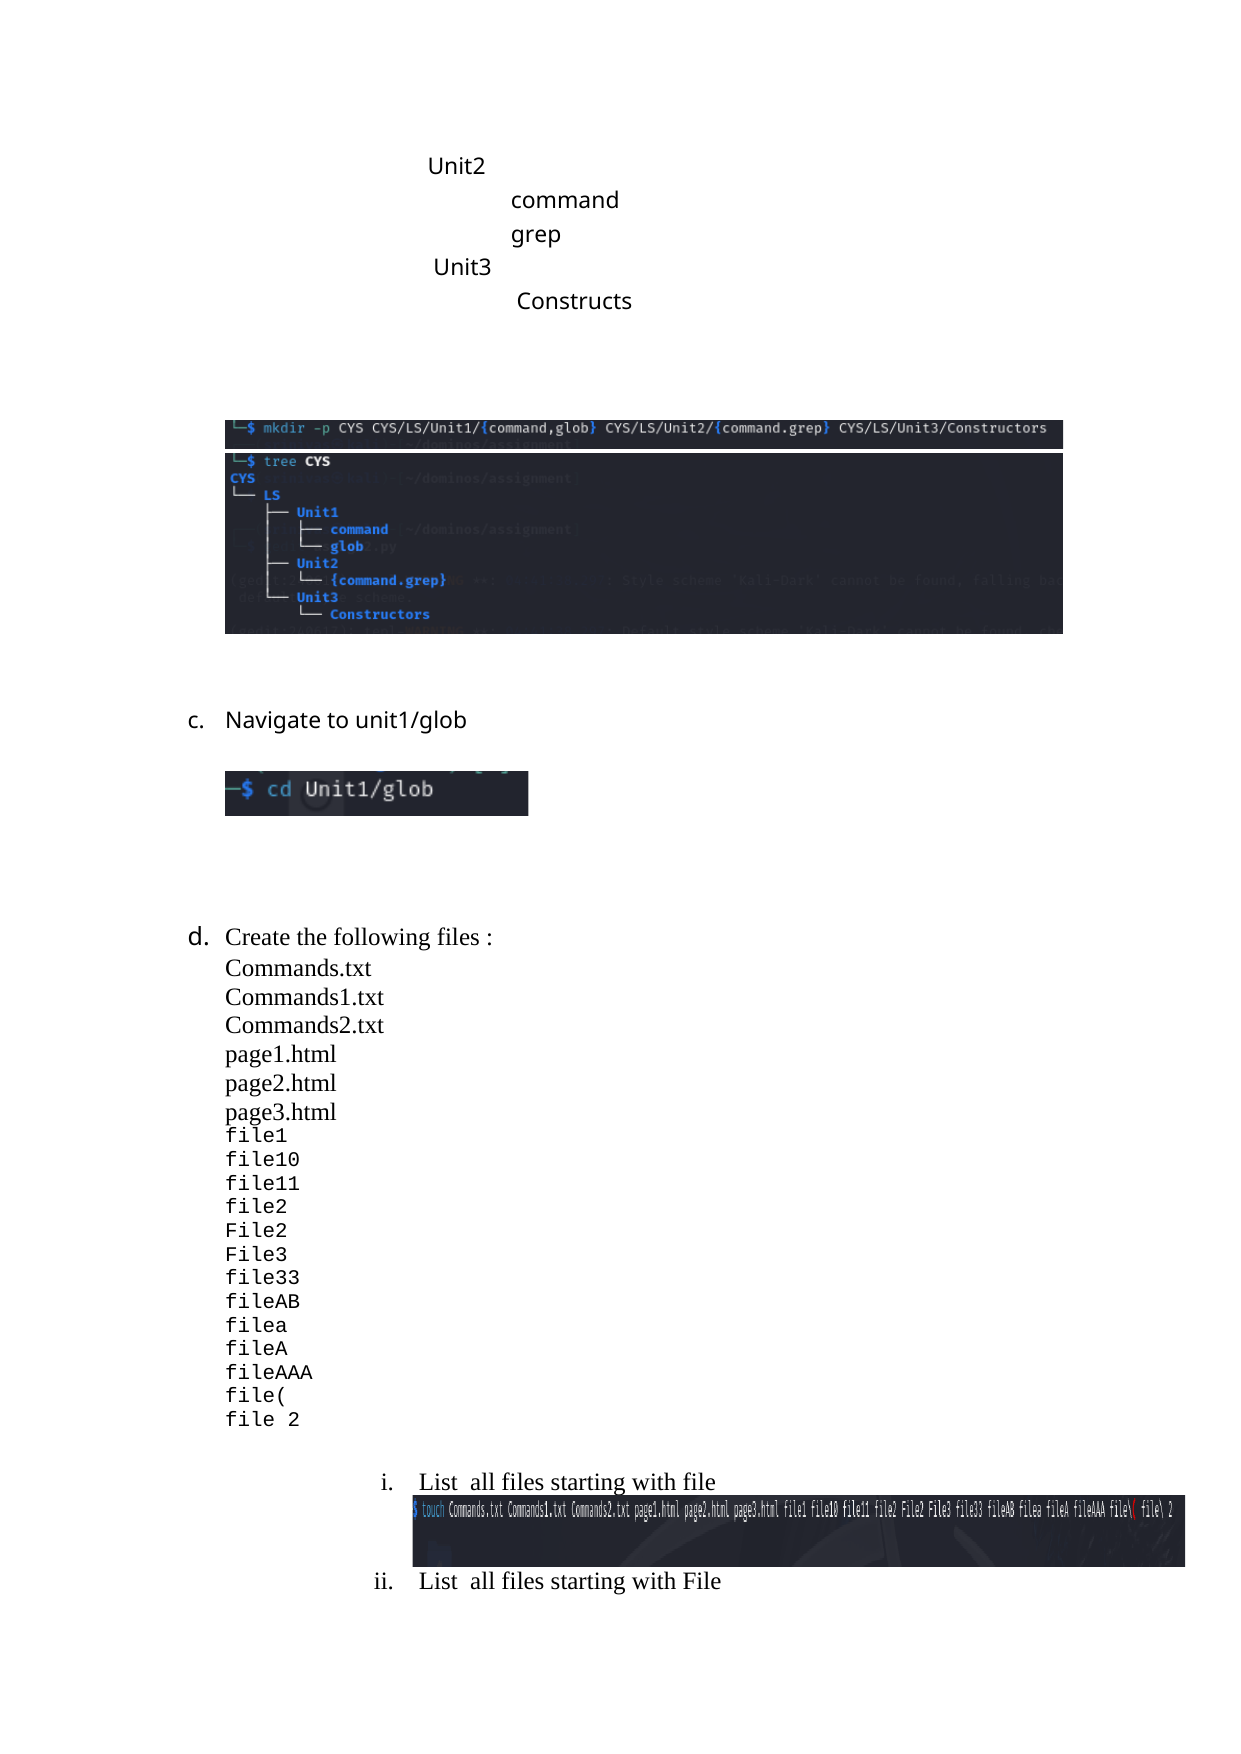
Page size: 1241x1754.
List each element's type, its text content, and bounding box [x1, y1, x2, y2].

list page2.html [225, 1068, 1090, 1097]
picture [225, 771, 529, 816]
list command [225, 184, 1090, 215]
list Commands.txt [225, 953, 1090, 982]
list Commands2.txt [225, 1010, 1090, 1039]
list File3 [225, 1244, 1090, 1267]
list page1.html [225, 1039, 1090, 1068]
list Commands1.txt [225, 982, 1090, 1010]
list Unit3 [225, 251, 1090, 282]
list grep [225, 217, 1090, 249]
list fileA [225, 1338, 1090, 1362]
picture [225, 453, 1063, 634]
list List all files starting with File [394, 1566, 1090, 1595]
list file10 [225, 1149, 1090, 1173]
picture [225, 420, 1064, 449]
list filea [225, 1314, 1090, 1338]
picture [412, 1495, 1185, 1567]
list file 2 [225, 1409, 1090, 1433]
list Create the following files : [187, 919, 1090, 953]
list Navigate to unit1/glob [187, 704, 1090, 735]
list Unit2 [225, 150, 1090, 181]
list fileAAA [225, 1362, 1090, 1386]
list page3.html [225, 1097, 1090, 1125]
list file( [225, 1386, 1090, 1409]
list Constructs [225, 285, 1090, 316]
list List all files starting with file [394, 1467, 1090, 1495]
list file2 [225, 1196, 1090, 1220]
list File2 [225, 1220, 1090, 1244]
list file11 [225, 1173, 1090, 1196]
list file1 [225, 1125, 1090, 1149]
list fileAB [225, 1291, 1090, 1314]
list file33 [225, 1267, 1090, 1291]
